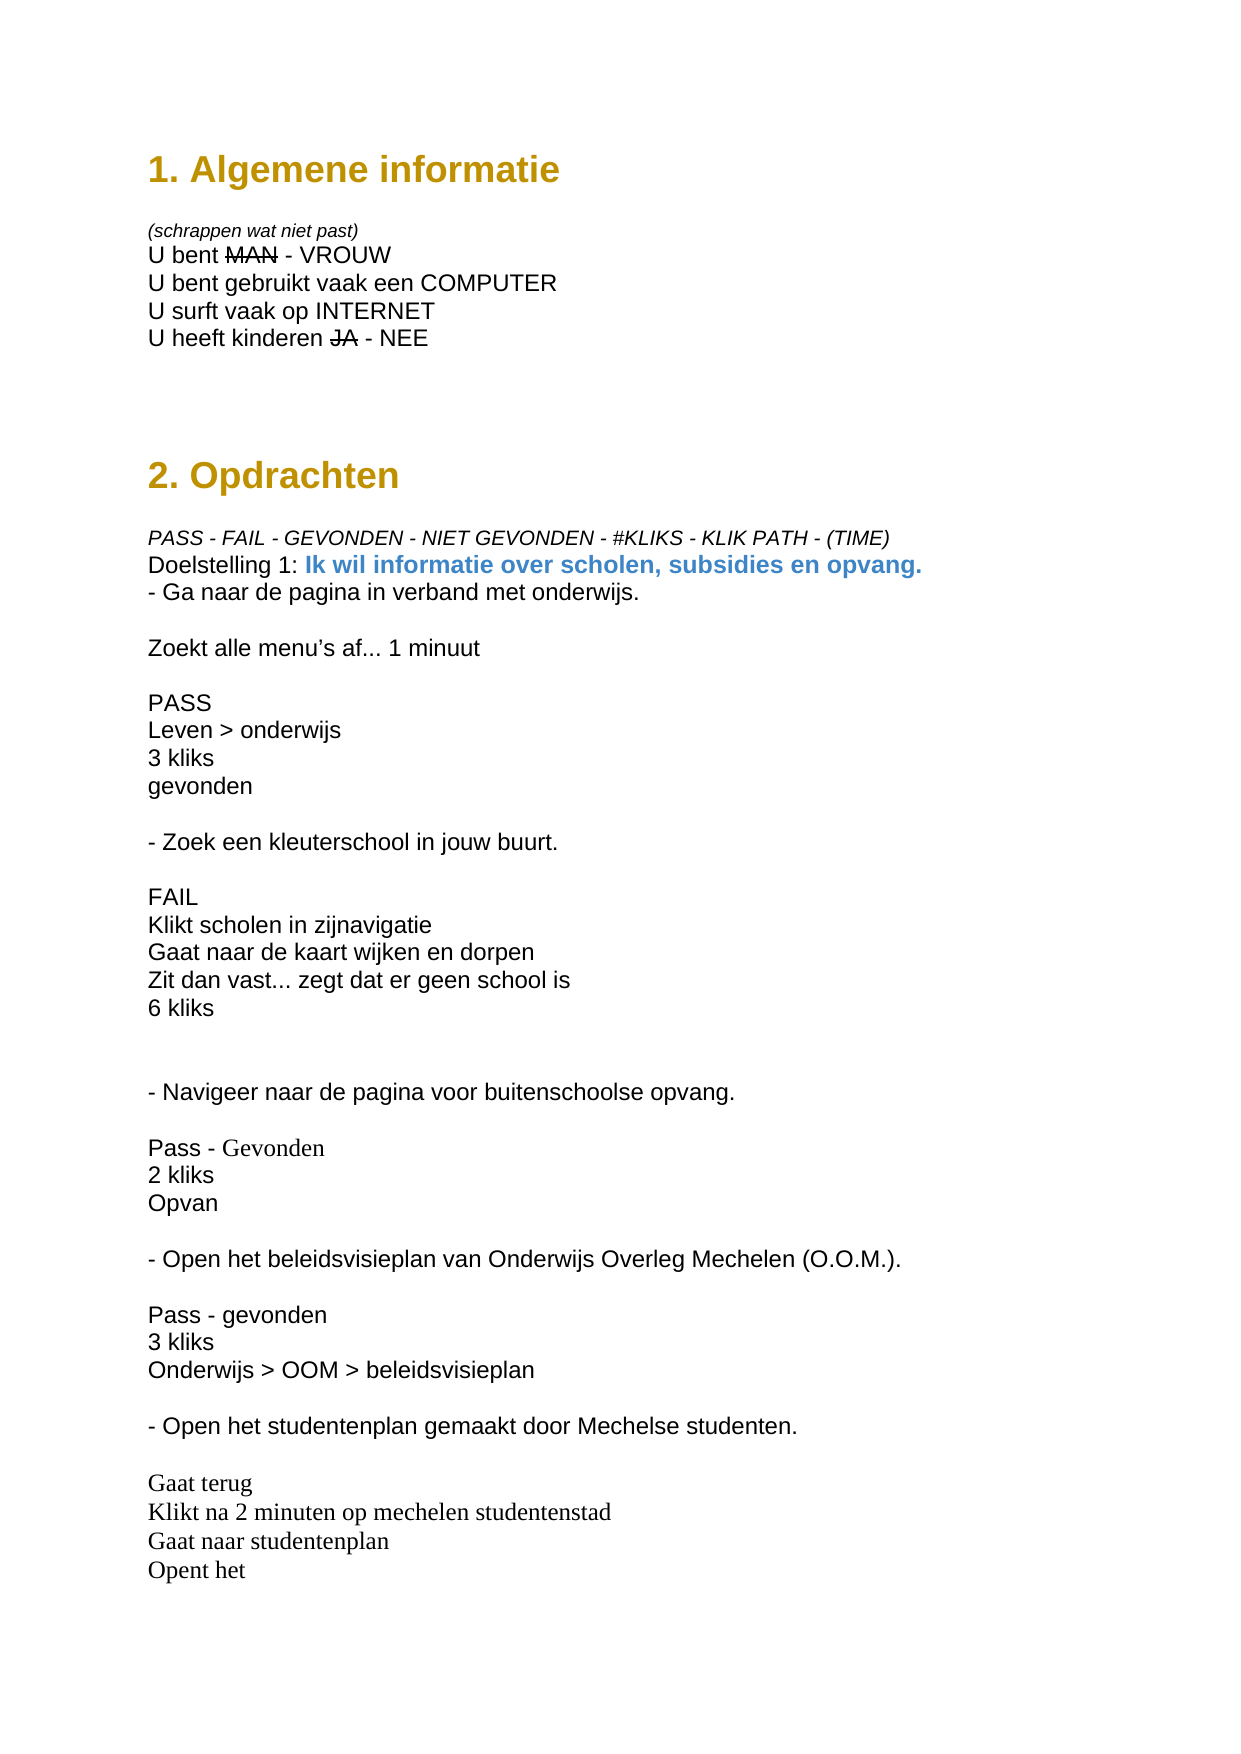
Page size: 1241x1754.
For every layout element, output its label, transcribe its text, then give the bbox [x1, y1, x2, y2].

text 2 kliks [148, 1161, 1093, 1189]
text - Zoek een kleuterschool in jouw buurt. [148, 799, 1093, 856]
text - Navigeer naar de pagina voor buitenschoolse opvang. [148, 1049, 1093, 1105]
text Zit dan vast... zegt dat er geen school is [148, 966, 1093, 993]
text Gaat naar studentenplan [148, 1526, 1093, 1555]
text Onderwijs > OOM > beleidsvisieplan [148, 1356, 1093, 1383]
text Klikt na 2 minuten op mechelen studentenstad [148, 1497, 1093, 1526]
text gevonden [148, 772, 1093, 799]
text - Open het beleidsvisieplan van Onderwijs Overleg Mechelen (O.O.M.). [148, 1217, 1093, 1273]
text Opent het [148, 1555, 1093, 1583]
text (schrappen wat niet past) U bent MAN - VROUW U bent gebruikt vaak een COMPUTER U surft vaak op INTERNET U heeft kinderen JA - NEE [148, 220, 1093, 352]
text Opvan [148, 1189, 1093, 1217]
text 3 kliks [148, 744, 1093, 772]
text Pass - Gevonden [148, 1133, 1093, 1161]
text Klikt scholen in zijnavigatie [148, 911, 1093, 938]
text 2. Opdrachten [148, 453, 1093, 496]
text 6 kliks [148, 993, 1093, 1021]
text PASS [148, 689, 1093, 716]
text 1. Algemene informatie [148, 148, 1093, 191]
text PASS - FAIL - GEVONDEN - NIET GEVONDEN - #KLIKS - KLIK PATH - (TIME) Doelstelling 1: Ik wil informatie over scholen, subsidies en opvang. - Ga naar de pagina in verband met onderwijs. [148, 526, 1093, 606]
text Pass - gevonden [148, 1301, 1093, 1328]
text - Open het studentenplan gemaakt door Mechelse studenten. [148, 1383, 1093, 1440]
text FAIL [148, 883, 1093, 911]
text Leven > onderwijs [148, 716, 1093, 744]
text Zoekt alle menu’s af... 1 minuut [148, 633, 1093, 661]
text 3 kliks [148, 1328, 1093, 1356]
text Gaat naar de kaart wijken en dorpen [148, 938, 1093, 966]
text Gaat terug [148, 1468, 1093, 1497]
